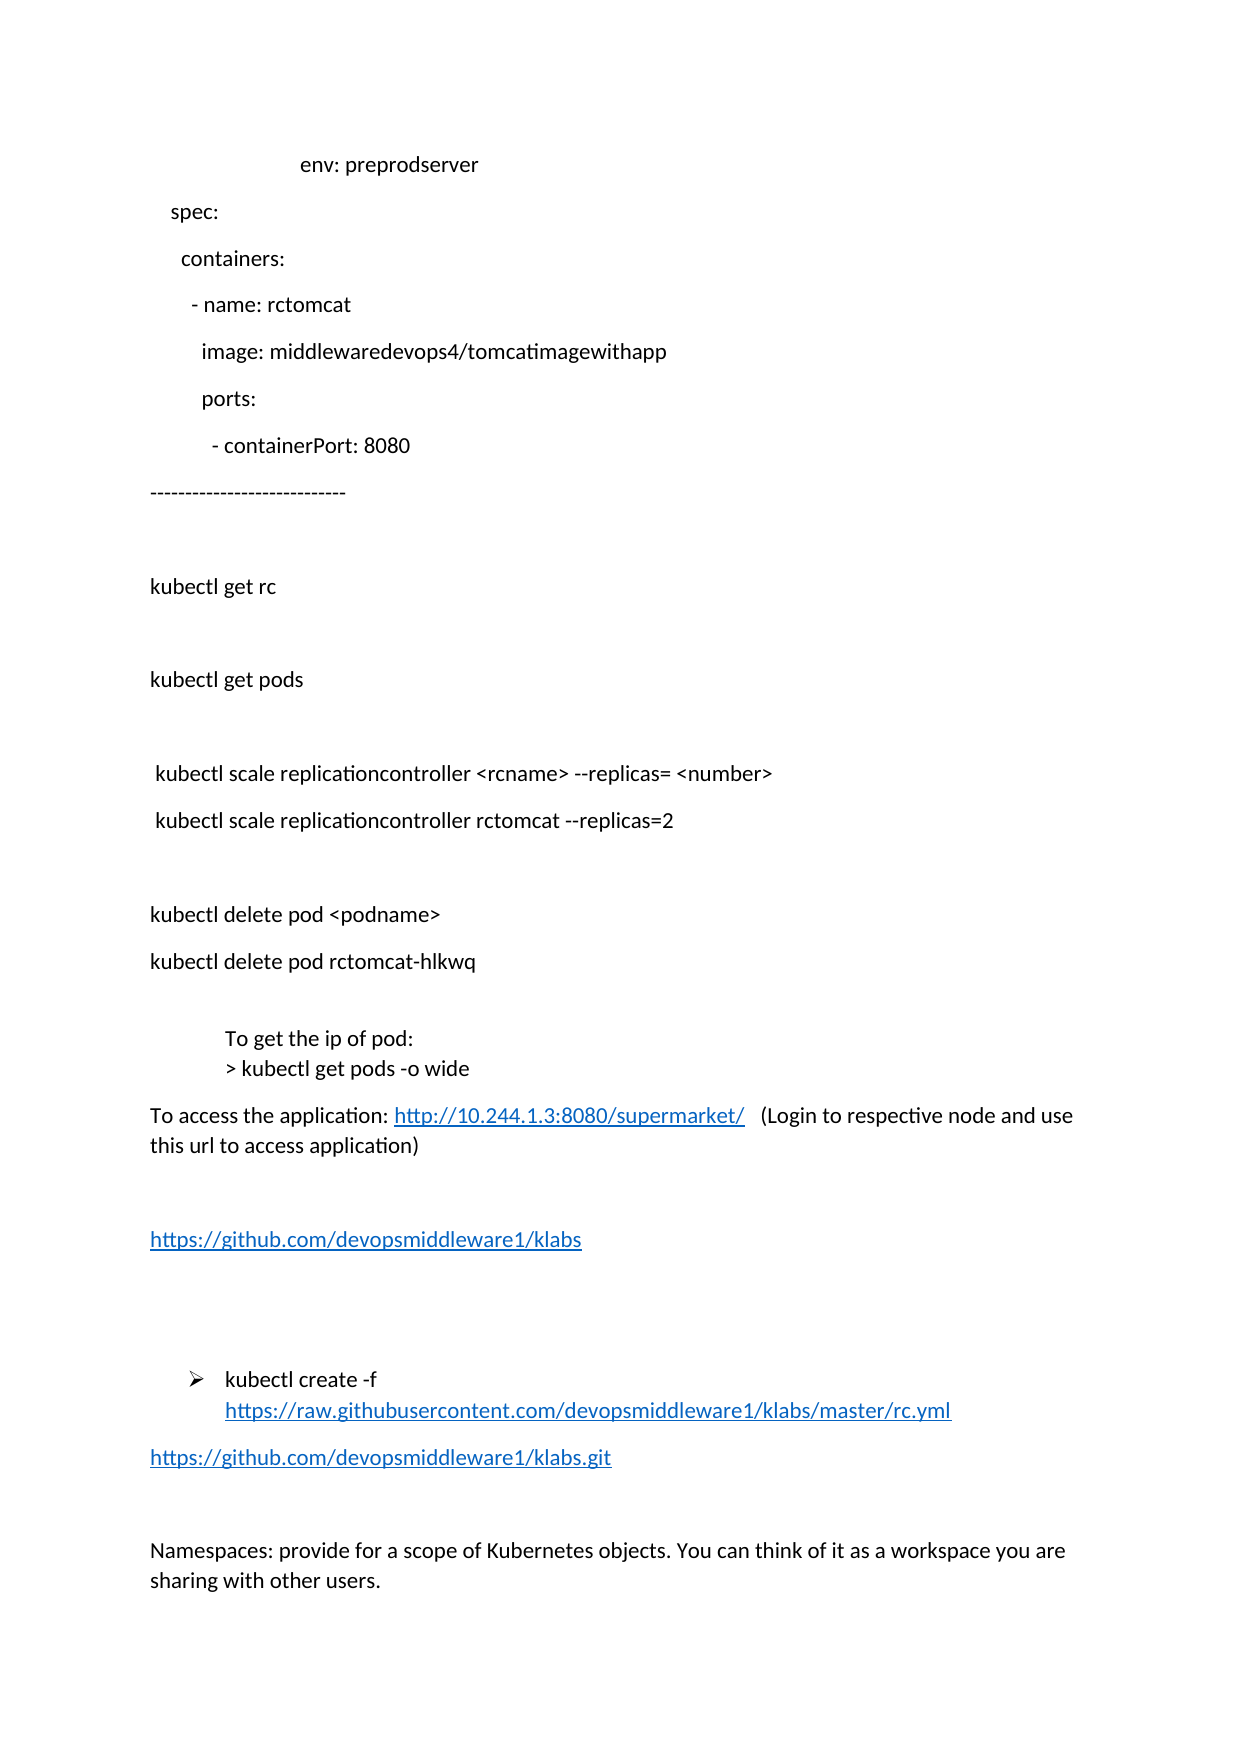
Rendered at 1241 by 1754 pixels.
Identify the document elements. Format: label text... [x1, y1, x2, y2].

text ---------------------------- [150, 478, 1090, 506]
text https://github.com/devopsmiddleware1/klabs [150, 1225, 1090, 1253]
text kubectl delete pod rctomcat-hlkwq [150, 947, 1090, 975]
text kubectl delete pod <podname> [150, 900, 1090, 928]
list kubectl create -f https://raw.githubusercontent.com/devopsmiddleware1/klabs/master/rc.yml [187, 1366, 1090, 1424]
text kubectl get pods [150, 666, 1090, 694]
text containers: [150, 244, 1090, 272]
text kubectl get rc [150, 572, 1090, 600]
text image: middlewaredevops4/tomcatimagewithapp [150, 337, 1090, 366]
text ports: [150, 384, 1090, 412]
text https://github.com/devopsmiddleware1/klabs.git [150, 1443, 1090, 1471]
text kubectl scale replicationcontroller rctomcat --replicas=2 [150, 806, 1090, 834]
text kubectl scale replicationcontroller <rcname> --replicas= <number> [150, 759, 1090, 787]
text - containerPort: 8080 [150, 431, 1090, 459]
text To access the application: http://10.244.1.3:8080/supermarket/ (Login to respective node and use this url to access application) [150, 1101, 1090, 1159]
list To get the ip of pod: [225, 1024, 1090, 1052]
text env: preprodserver [150, 150, 1090, 178]
text - name: rctomcat [150, 291, 1090, 319]
text spec: [150, 197, 1090, 225]
text Namespaces: provide for a scope of Kubernetes objects. You can think of it as a workspace you are sharing with other users. [150, 1536, 1090, 1595]
list > kubectl get pods -o wide [225, 1054, 1090, 1082]
